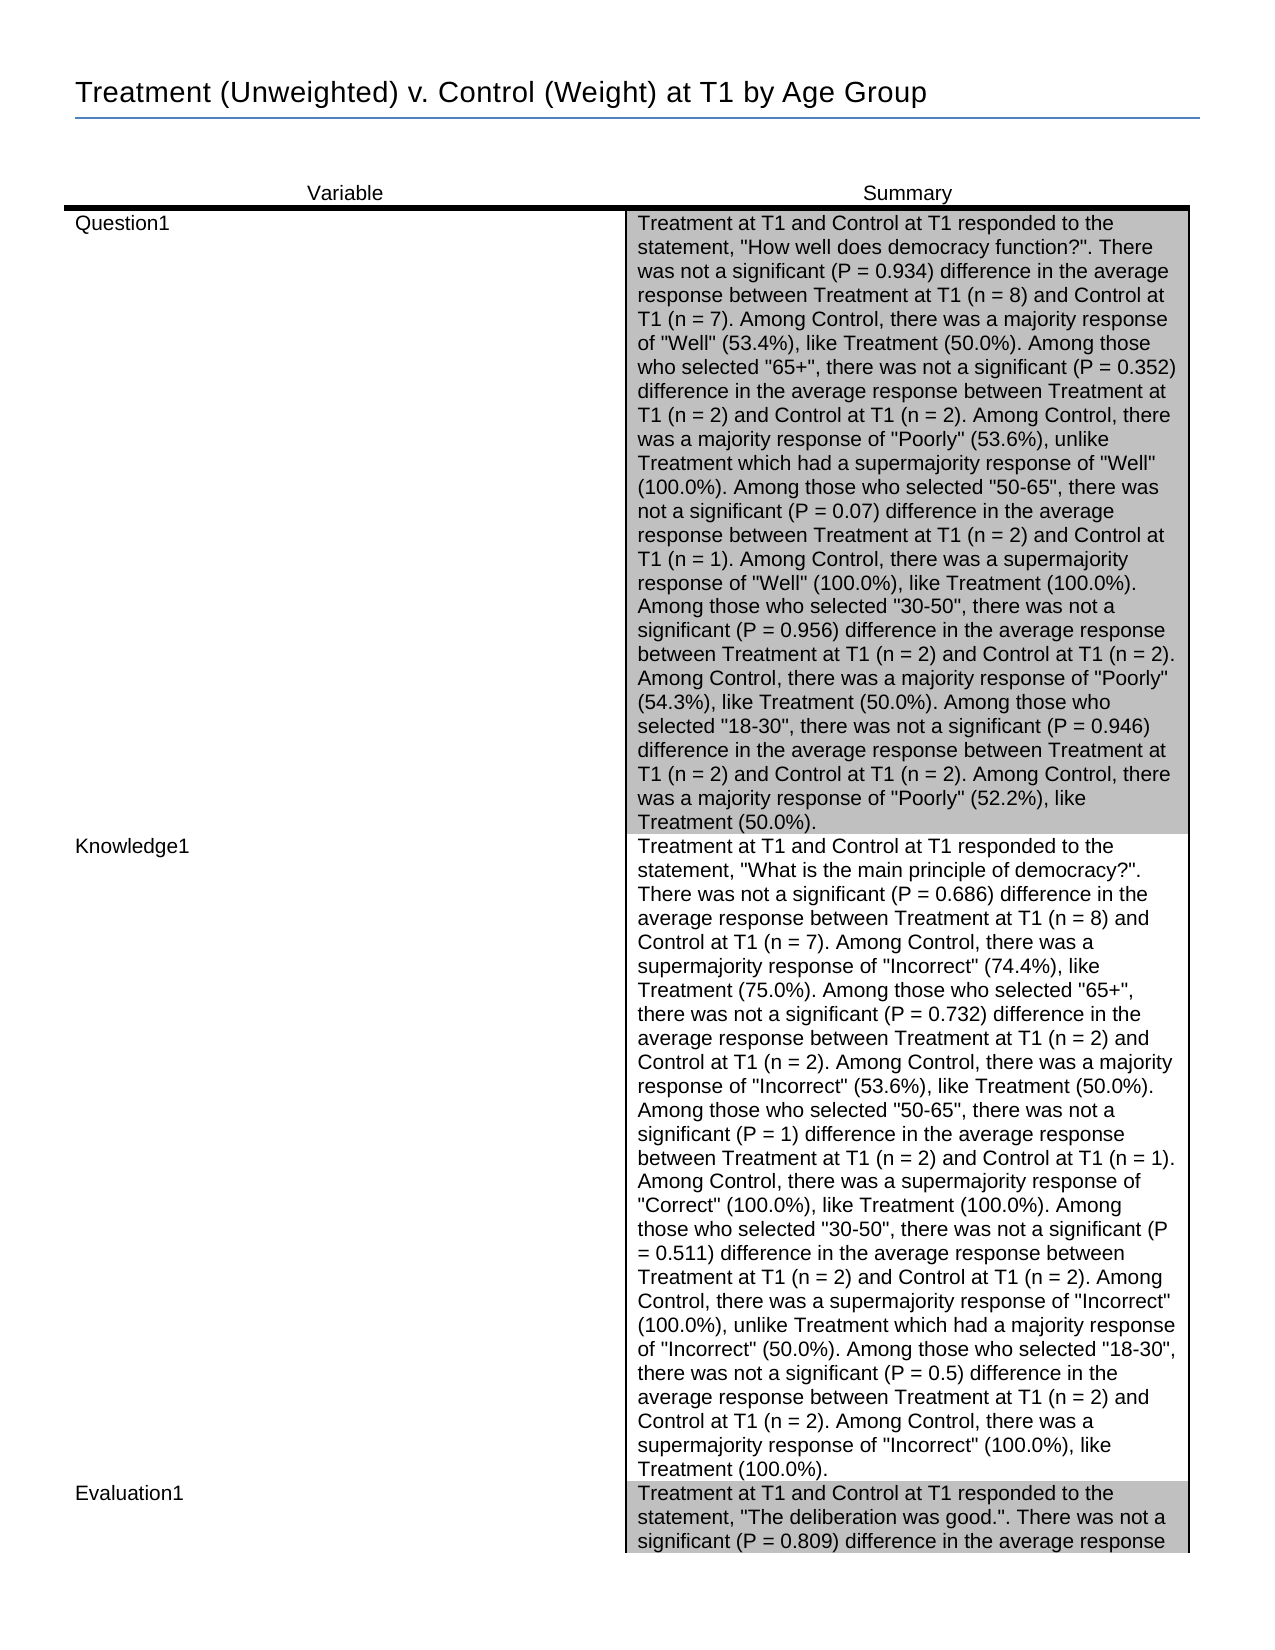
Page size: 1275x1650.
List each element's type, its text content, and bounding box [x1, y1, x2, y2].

table_header Variable [64, 150, 626, 205]
table_cell Question1 [64, 211, 625, 834]
table_cell Treatment at T1 and Control at T1 responded to the statement, "What is the main principle of democracy?". There was not a significant (P = 0.686) difference in the average response between Treatment at T1 (n = 8) and Control at T1 (n = 7). Among Control, there was a supermajority response of "Incorrect" (74.4%), like Treatment (75.0%). Among those who selected "65+", there was not a significant (P = 0.732) difference in the average response between Treatment at T1 (n = 2) and Control at T1 (n = 2). Among Control, there was a majority response of "Incorrect" (53.6%), like Treatment (50.0%). Among those who selected "50-65", there was not a significant (P = 1) difference in the average response between Treatment at T1 (n = 2) and Control at T1 (n = 1). Among Control, there was a supermajority response of "Correct" (100.0%), like Treatment (100.0%). Among those who selected "30-50", there was not a significant (P = 0.511) difference in the average response between Treatment at T1 (n = 2) and Control at T1 (n = 2). Among Control, there was a supermajority response of "Incorrect" (100.0%), unlike Treatment which had a majority response of "Incorrect" (50.0%). Among those who selected "18-30", there was not a significant (P = 0.5) difference in the average response between Treatment at T1 (n = 2) and Control at T1 (n = 2). Among Control, there was a supermajority response of "Incorrect" (100.0%), like Treatment (100.0%). [627, 834, 1188, 1481]
table_cell Treatment at T1 and Control at T1 responded to the statement, "How well does democracy function?". There was not a significant (P = 0.934) difference in the average response between Treatment at T1 (n = 8) and Control at T1 (n = 7). Among Control, there was a majority response of "Well" (53.4%), like Treatment (50.0%). Among those who selected "65+", there was not a significant (P = 0.352) difference in the average response between Treatment at T1 (n = 2) and Control at T1 (n = 2). Among Control, there was a majority response of "Poorly" (53.6%), unlike Treatment which had a supermajority response of "Well" (100.0%). Among those who selected "50-65", there was not a significant (P = 0.07) difference in the average response between Treatment at T1 (n = 2) and Control at T1 (n = 1). Among Control, there was a supermajority response of "Well" (100.0%), like Treatment (100.0%). Among those who selected "30-50", there was not a significant (P = 0.956) difference in the average response between Treatment at T1 (n = 2) and Control at T1 (n = 2). Among Control, there was a majority response of "Poorly" (54.3%), like Treatment (50.0%). Among those who selected "18-30", there was not a significant (P = 0.946) difference in the average response between Treatment at T1 (n = 2) and Control at T1 (n = 2). Among Control, there was a majority response of "Poorly" (52.2%), like Treatment (50.0%). [627, 211, 1188, 834]
table_cell Evaluation1 [64, 1481, 625, 1553]
table_cell Knowledge1 [64, 834, 625, 1481]
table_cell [627, 1481, 1188, 1553]
title Treatment (Unweighted) v. Control (Weight) at T1 by Age Group [75, 75, 1200, 117]
table_header Summary [626, 150, 1189, 205]
